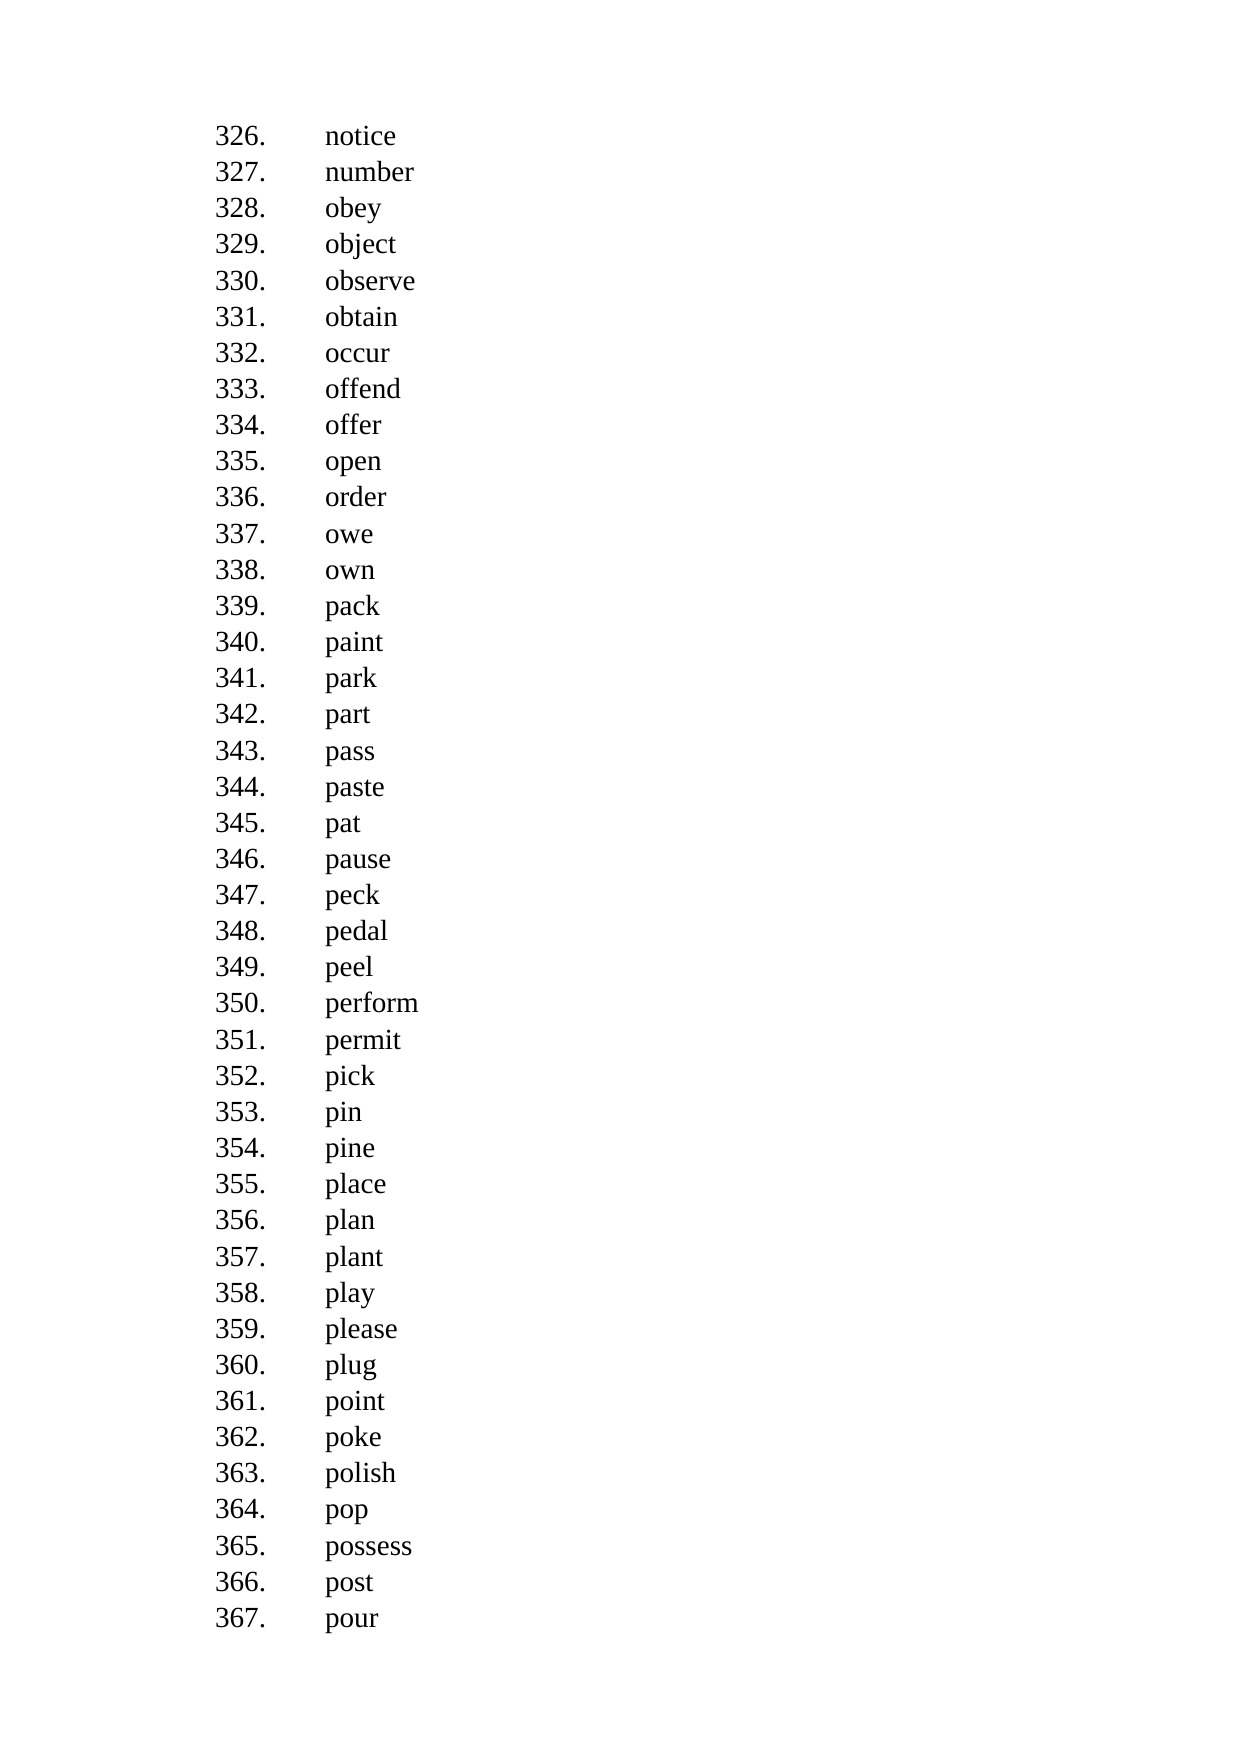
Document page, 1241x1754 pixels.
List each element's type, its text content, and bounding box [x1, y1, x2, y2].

list pause [215, 841, 1152, 874]
list observe [215, 263, 1152, 296]
list pine [215, 1130, 1152, 1164]
list poke [215, 1419, 1152, 1453]
list paint [215, 624, 1152, 658]
list offer [215, 407, 1152, 441]
list pass [215, 733, 1152, 766]
list plan [215, 1202, 1152, 1236]
list please [215, 1311, 1152, 1344]
list paste [215, 769, 1152, 802]
list park [215, 660, 1152, 694]
list permit [215, 1022, 1152, 1055]
list post [215, 1564, 1152, 1597]
list plug [215, 1347, 1152, 1381]
list possess [215, 1528, 1152, 1561]
list pick [215, 1058, 1152, 1091]
list pack [215, 588, 1152, 622]
list object [215, 227, 1152, 260]
list point [215, 1383, 1152, 1417]
list offend [215, 371, 1152, 405]
list pour [215, 1600, 1152, 1634]
list pin [215, 1094, 1152, 1128]
list perform [215, 986, 1152, 1019]
list number [215, 154, 1152, 188]
list owe [215, 516, 1152, 549]
list play [215, 1275, 1152, 1308]
list own [215, 552, 1152, 585]
list notice [215, 118, 1152, 152]
list part [215, 696, 1152, 730]
list plant [215, 1239, 1152, 1272]
list pat [215, 805, 1152, 838]
list peel [215, 949, 1152, 983]
list occur [215, 335, 1152, 368]
list order [215, 479, 1152, 513]
list pop [215, 1492, 1152, 1525]
list obey [215, 190, 1152, 224]
list peck [215, 877, 1152, 911]
list open [215, 443, 1152, 477]
list place [215, 1166, 1152, 1200]
list obtain [215, 299, 1152, 332]
list polish [215, 1456, 1152, 1489]
list pedal [215, 913, 1152, 947]
